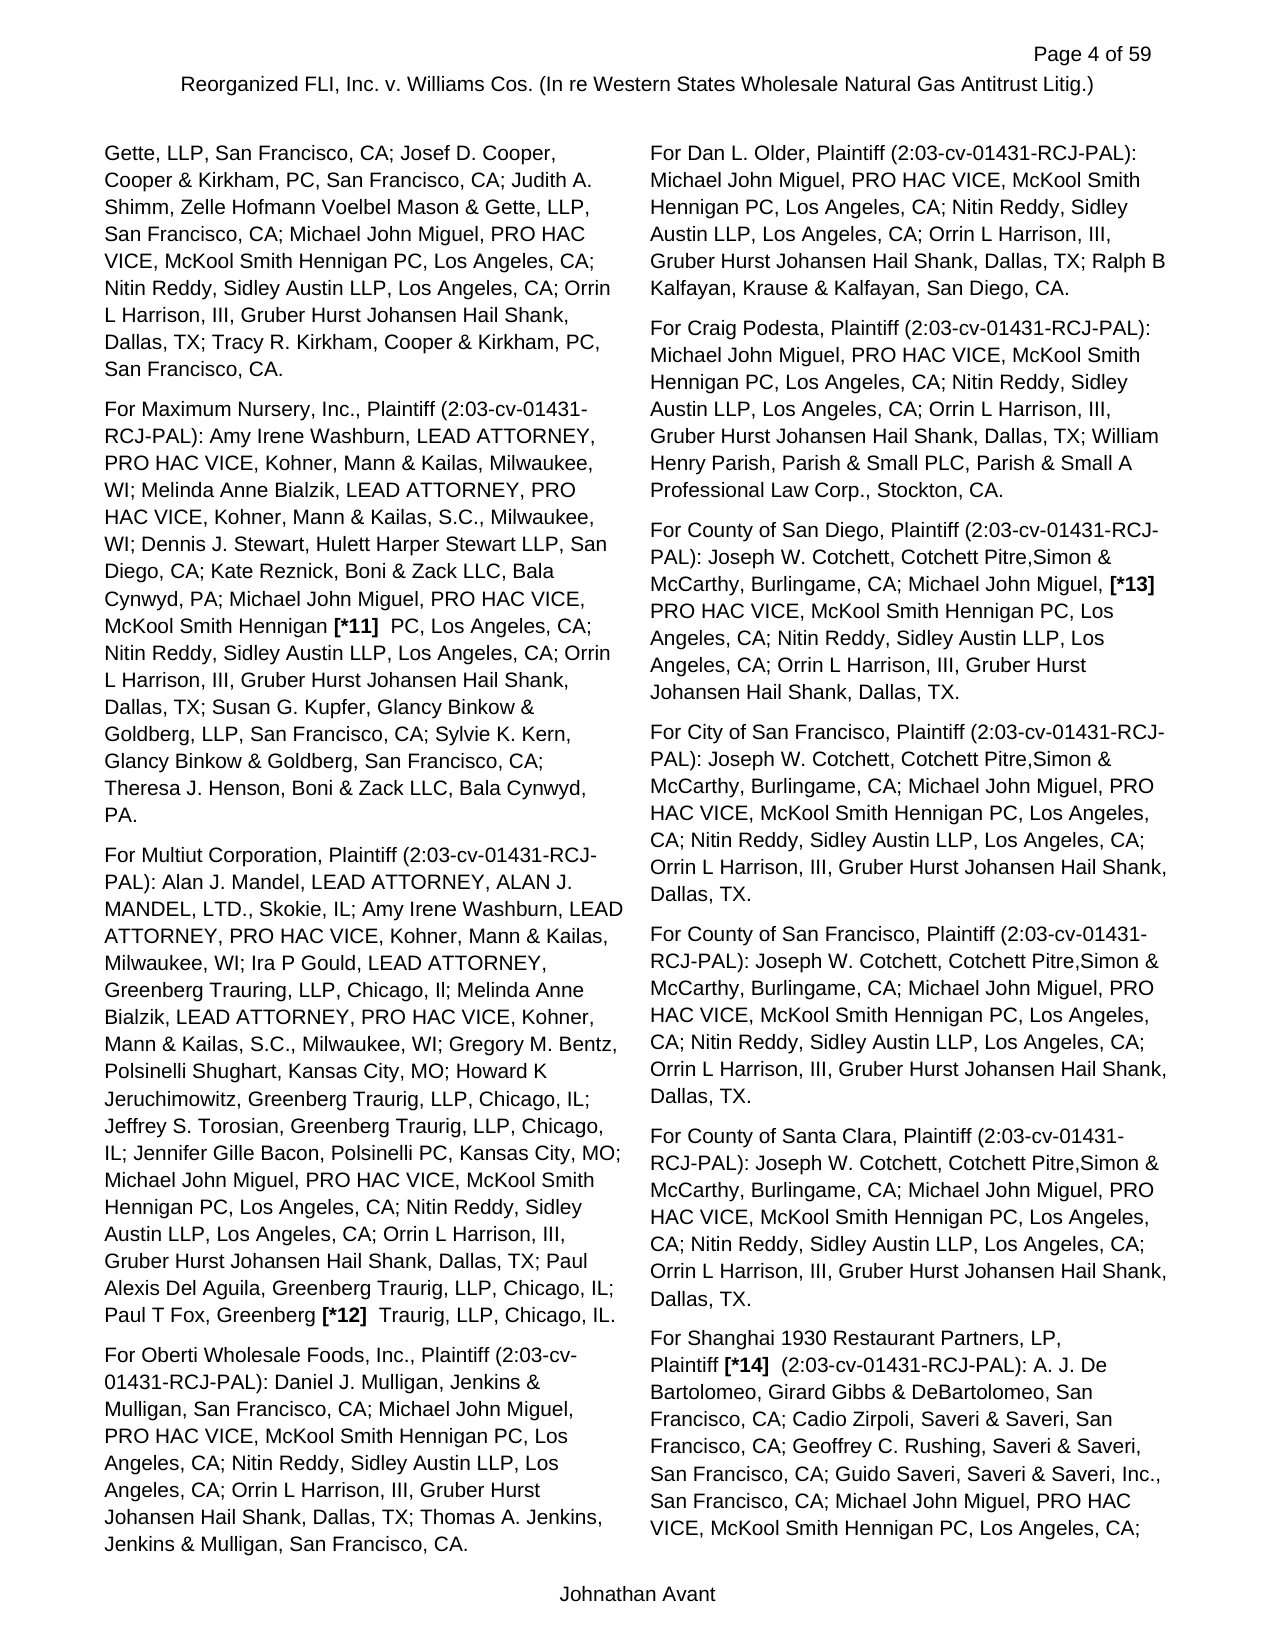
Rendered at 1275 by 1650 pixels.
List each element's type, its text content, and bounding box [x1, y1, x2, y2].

text For Multiut Corporation, Plaintiff (2:03-cv-01431-RCJ-PAL): Alan J. Mandel, LEAD ATTORNEY, ALAN J. MANDEL, LTD., Skokie, IL; Amy Irene Washburn, LEAD ATTORNEY, PRO HAC VICE, Kohner, Mann & Kailas, Milwaukee, WI; Ira P Gould, LEAD ATTORNEY, Greenberg Trauring, LLP, Chicago, Il; Melinda Anne Bialzik, LEAD ATTORNEY, PRO HAC VICE, Kohner, Mann & Kailas, S.C., Milwaukee, WI; Gregory M. Bentz, Polsinelli Shughart, Kansas City, MO; Howard K Jeruchimowitz, Greenberg Traurig, LLP, Chicago, IL; Jeffrey S. Torosian, Greenberg Traurig, LLP, Chicago, IL; Jennifer Gille Bacon, Polsinelli PC, Kansas City, MO; Michael John Miguel, PRO HAC VICE, McKool Smith Hennigan PC, Los Angeles, CA; Nitin Reddy, Sidley Austin LLP, Los Angeles, CA; Orrin L Harrison, III, Gruber Hurst Johansen Hail Shank, Dallas, TX; Paul Alexis Del Aguila, Greenberg Traurig, LLP, Chicago, IL; Paul T Fox, Greenberg [*12] Traurig, LLP, Chicago, IL. [104, 839, 625, 1327]
text For Dan L. Older, Plaintiff (2:03-cv-01431-RCJ-PAL): Michael John Miguel, PRO HAC VICE, McKool Smith Hennigan PC, Los Angeles, CA; Nitin Reddy, Sidley Austin LLP, Los Angeles, CA; Orrin L Harrison, III, Gruber Hurst Johansen Hail Shank, Dallas, TX; Ralph B Kalfayan, Krause & Kalfayan, San Diego, CA. [650, 137, 1171, 300]
text For Craig Podesta, Plaintiff (2:03-cv-01431-RCJ-PAL): Michael John Miguel, PRO HAC VICE, McKool Smith Hennigan PC, Los Angeles, CA; Nitin Reddy, Sidley Austin LLP, Los Angeles, CA; Orrin L Harrison, III, Gruber Hurst Johansen Hail Shank, Dallas, TX; William Henry Parish, Parish & Small PLC, Parish & Small A Professional Law Corp., Stockton, CA. [650, 312, 1171, 502]
text For County of Santa Clara, Plaintiff (2:03-cv-01431-RCJ-PAL): Joseph W. Cotchett, Cotchett Pitre,Simon & McCarthy, Burlingame, CA; Michael John Miguel, PRO HAC VICE, McKool Smith Hennigan PC, Los Angeles, CA; Nitin Reddy, Sidley Austin LLP, Los Angeles, CA; Orrin L Harrison, III, Gruber Hurst Johansen Hail Shank, Dallas, TX. [650, 1121, 1171, 1310]
text For City of San Francisco, Plaintiff (2:03-cv-01431-RCJ-PAL): Joseph W. Cotchett, Cotchett Pitre,Simon & McCarthy, Burlingame, CA; Michael John Miguel, PRO HAC VICE, McKool Smith Hennigan PC, Los Angeles, CA; Nitin Reddy, Sidley Austin LLP, Los Angeles, CA; Orrin L Harrison, III, Gruber Hurst Johansen Hail Shank, Dallas, TX. [650, 717, 1171, 906]
text For County of San Diego, Plaintiff (2:03-cv-01431-RCJ-PAL): Joseph W. Cotchett, Cotchett Pitre,Simon & McCarthy, Burlingame, CA; Michael John Miguel, [*13] PRO HAC VICE, McKool Smith Hennigan PC, Los Angeles, CA; Nitin Reddy, Sidley Austin LLP, Los Angeles, CA; Orrin L Harrison, III, Gruber Hurst Johansen Hail Shank, Dallas, TX. [650, 514, 1171, 704]
text For Maximum Nursery, Inc., Plaintiff (2:03-cv-01431-RCJ-PAL): Amy Irene Washburn, LEAD ATTORNEY, PRO HAC VICE, Kohner, Mann & Kailas, Milwaukee, WI; Melinda Anne Bialzik, LEAD ATTORNEY, PRO HAC VICE, Kohner, Mann & Kailas, S.C., Milwaukee, WI; Dennis J. Stewart, Hulett Harper Stewart LLP, San Diego, CA; Kate Reznick, Boni & Zack LLC, Bala Cynwyd, PA; Michael John Miguel, PRO HAC VICE, McKool Smith Hennigan [*11] PC, Los Angeles, CA; Nitin Reddy, Sidley Austin LLP, Los Angeles, CA; Orrin L Harrison, III, Gruber Hurst Johansen Hail Shank, Dallas, TX; Susan G. Kupfer, Glancy Binkow & Goldberg, LLP, San Francisco, CA; Sylvie K. Kern, Glancy Binkow & Goldberg, San Francisco, CA; Theresa J. Henson, Boni & Zack LLC, Bala Cynwyd, PA. [104, 394, 625, 827]
text For Oberti Wholesale Foods, Inc., Plaintiff (2:03-cv-01431-RCJ-PAL): Daniel J. Mulligan, Jenkins & Mulligan, San Francisco, CA; Michael John Miguel, PRO HAC VICE, McKool Smith Hennigan PC, Los Angeles, CA; Nitin Reddy, Sidley Austin LLP, Los Angeles, CA; Orrin L Harrison, III, Gruber Hurst Johansen Hail Shank, Dallas, TX; Thomas A. Jenkins, Jenkins & Mulligan, San Francisco, CA. [104, 1339, 625, 1556]
text For County of San Francisco, Plaintiff (2:03-cv-01431-RCJ-PAL): Joseph W. Cotchett, Cotchett Pitre,Simon & McCarthy, Burlingame, CA; Michael John Miguel, PRO HAC VICE, McKool Smith Hennigan PC, Los Angeles, CA; Nitin Reddy, Sidley Austin LLP, Los Angeles, CA; Orrin L Harrison, III, Gruber Hurst Johansen Hail Shank, Dallas, TX. [650, 919, 1171, 1108]
